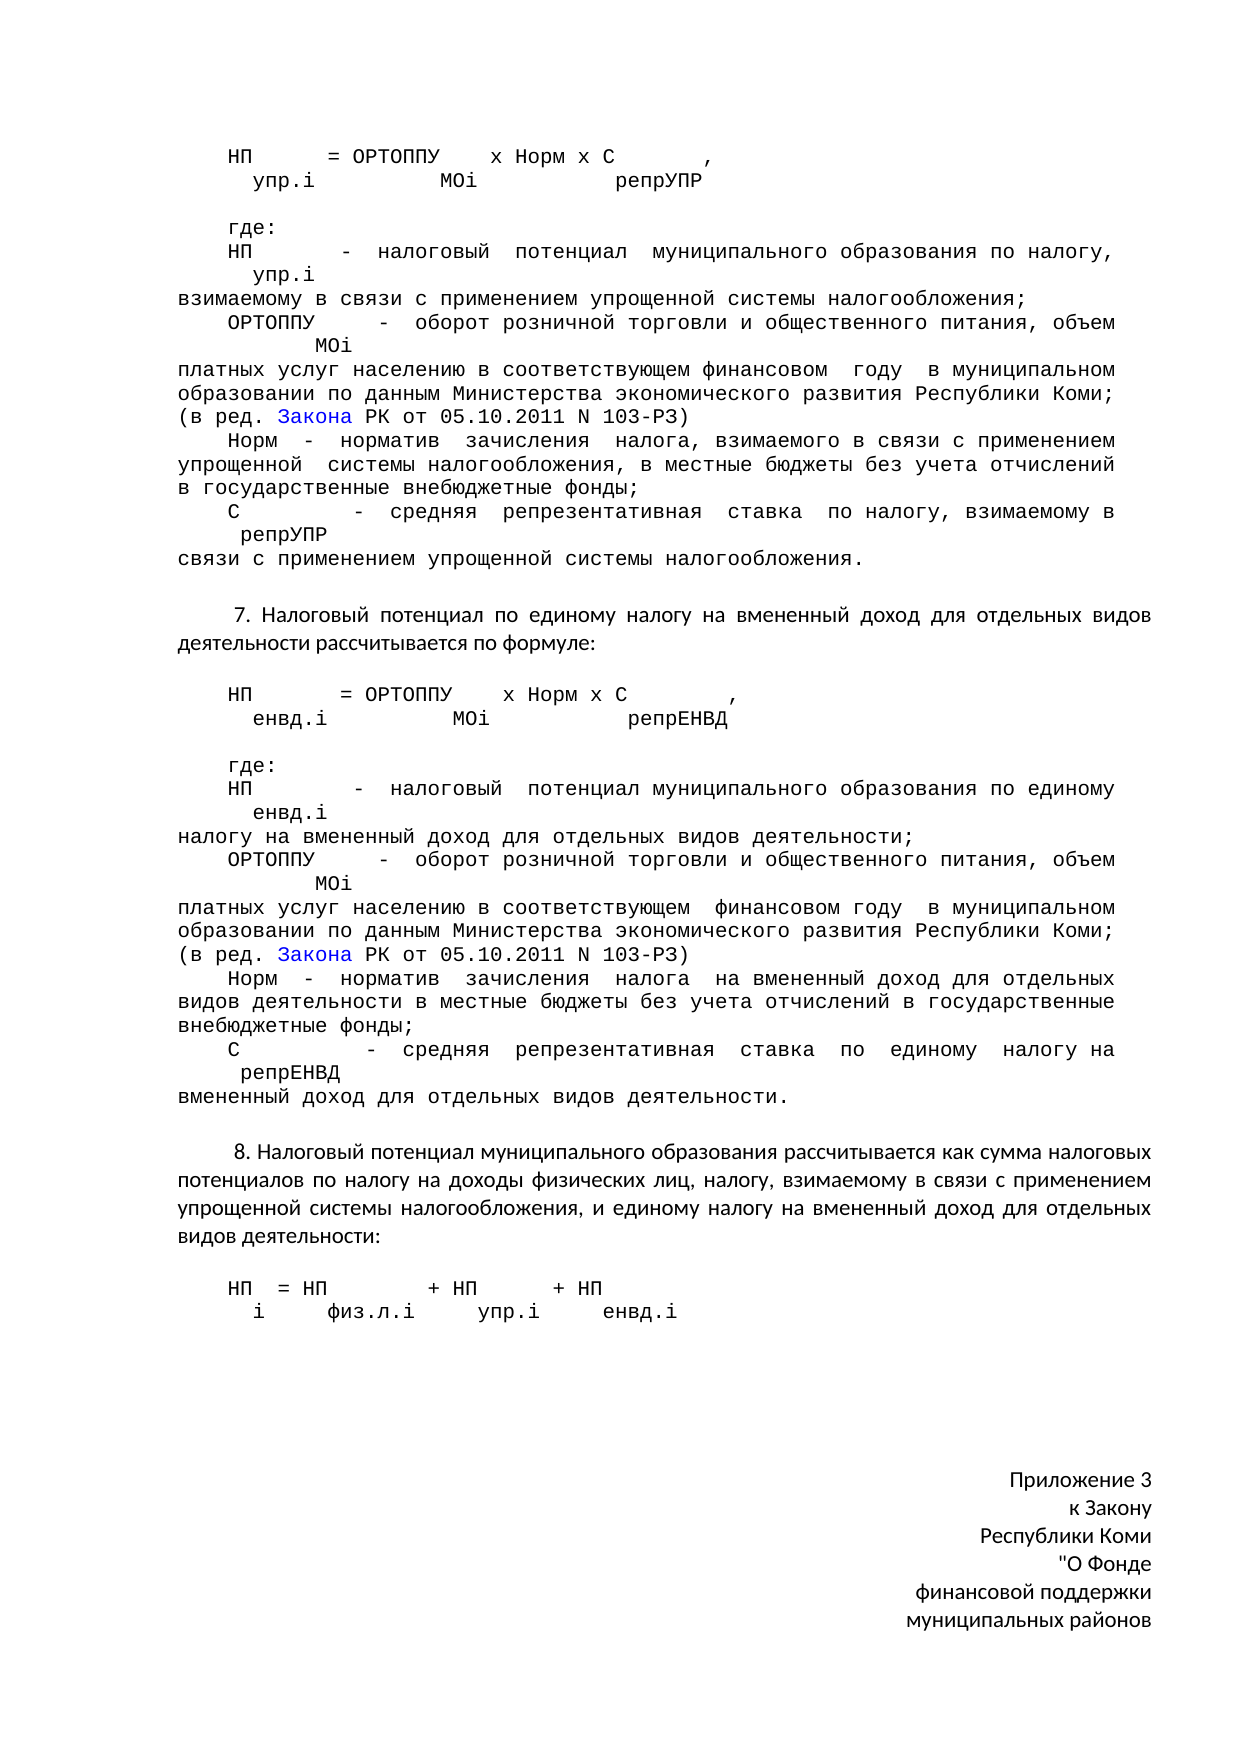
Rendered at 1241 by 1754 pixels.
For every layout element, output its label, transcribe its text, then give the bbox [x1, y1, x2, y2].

text МОi [177, 873, 1152, 897]
text финансовой поддержки [177, 1577, 1152, 1605]
text в государственные внебюджетные фонды; [177, 477, 1152, 501]
text i физ.л.i упр.i енвд.i [177, 1301, 1152, 1325]
text упрощенной системы налогообложения, в местные бюджеты без учета отчислений [177, 453, 1152, 477]
text 8. Налоговый потенциал муниципального образования рассчитывается как сумма налоговых потенциалов по налогу на доходы физических лиц, налогу, взимаемому в связи с применением упрощенной системы налогообложения, и единому налогу на вмененный доход для отдельных видов деятельности: [177, 1137, 1152, 1249]
text 7. Налоговый потенциал по единому налогу на вмененный доход для отдельных видов деятельности рассчитывается по формуле: [177, 600, 1152, 656]
text видов деятельности в местные бюджеты без учета отчислений в государственные [177, 991, 1152, 1015]
text взимаемому в связи с применением упрощенной системы налогообложения; [177, 288, 1152, 312]
text образовании по данным Министерства экономического развития Республики Коми; [177, 383, 1152, 406]
text С - средняя репрезентативная ставка по налогу, взимаемому в [177, 501, 1152, 524]
text "О Фонде [177, 1549, 1152, 1577]
text где: [177, 755, 1152, 778]
text МОi [177, 335, 1152, 359]
text НП = ОРТОППУ x Норм x С , [177, 146, 1152, 170]
text ОРТОППУ - оборот розничной торговли и общественного питания, объем [177, 312, 1152, 335]
text Норм - норматив зачисления налога на вмененный доход для отдельных [177, 968, 1152, 991]
text С - средняя репрезентативная ставка по единому налогу на [177, 1038, 1152, 1062]
text НП - налоговый потенциал муниципального образования по налогу, [177, 241, 1152, 264]
text НП = ОРТОППУ x Норм x С , [177, 684, 1152, 707]
text НП = НП + НП + НП [177, 1278, 1152, 1301]
text Республики Коми [177, 1521, 1152, 1549]
text ОРТОППУ - оборот розничной торговли и общественного питания, объем [177, 849, 1152, 873]
text упр.i [177, 264, 1152, 288]
text енвд.i [177, 802, 1152, 826]
text Приложение 3 [177, 1465, 1152, 1493]
text (в ред. Закона РК от 05.10.2011 N 103-РЗ) [177, 944, 1152, 968]
text репрЕНВД [177, 1062, 1152, 1086]
text (в ред. Закона РК от 05.10.2011 N 103-РЗ) [177, 406, 1152, 430]
text налогу на вмененный доход для отдельных видов деятельности; [177, 826, 1152, 849]
text муниципальных районов [177, 1605, 1152, 1633]
text внебюджетные фонды; [177, 1015, 1152, 1038]
text вмененный доход для отдельных видов деятельности. [177, 1086, 1152, 1109]
text связи с применением упрощенной системы налогообложения. [177, 548, 1152, 572]
text енвд.i МОi репрЕНВД [177, 707, 1152, 731]
text где: [177, 217, 1152, 241]
text образовании по данным Министерства экономического развития Республики Коми; [177, 920, 1152, 944]
text НП - налоговый потенциал муниципального образования по единому [177, 778, 1152, 802]
text Норм - норматив зачисления налога, взимаемого в связи с применением [177, 430, 1152, 453]
text платных услуг населению в соответствующем финансовом году в муниципальном [177, 359, 1152, 383]
text репрУПР [177, 524, 1152, 548]
text платных услуг населению в соответствующем финансовом году в муниципальном [177, 897, 1152, 920]
text к Закону [177, 1493, 1152, 1521]
text упр.i МОi репрУПР [177, 170, 1152, 193]
